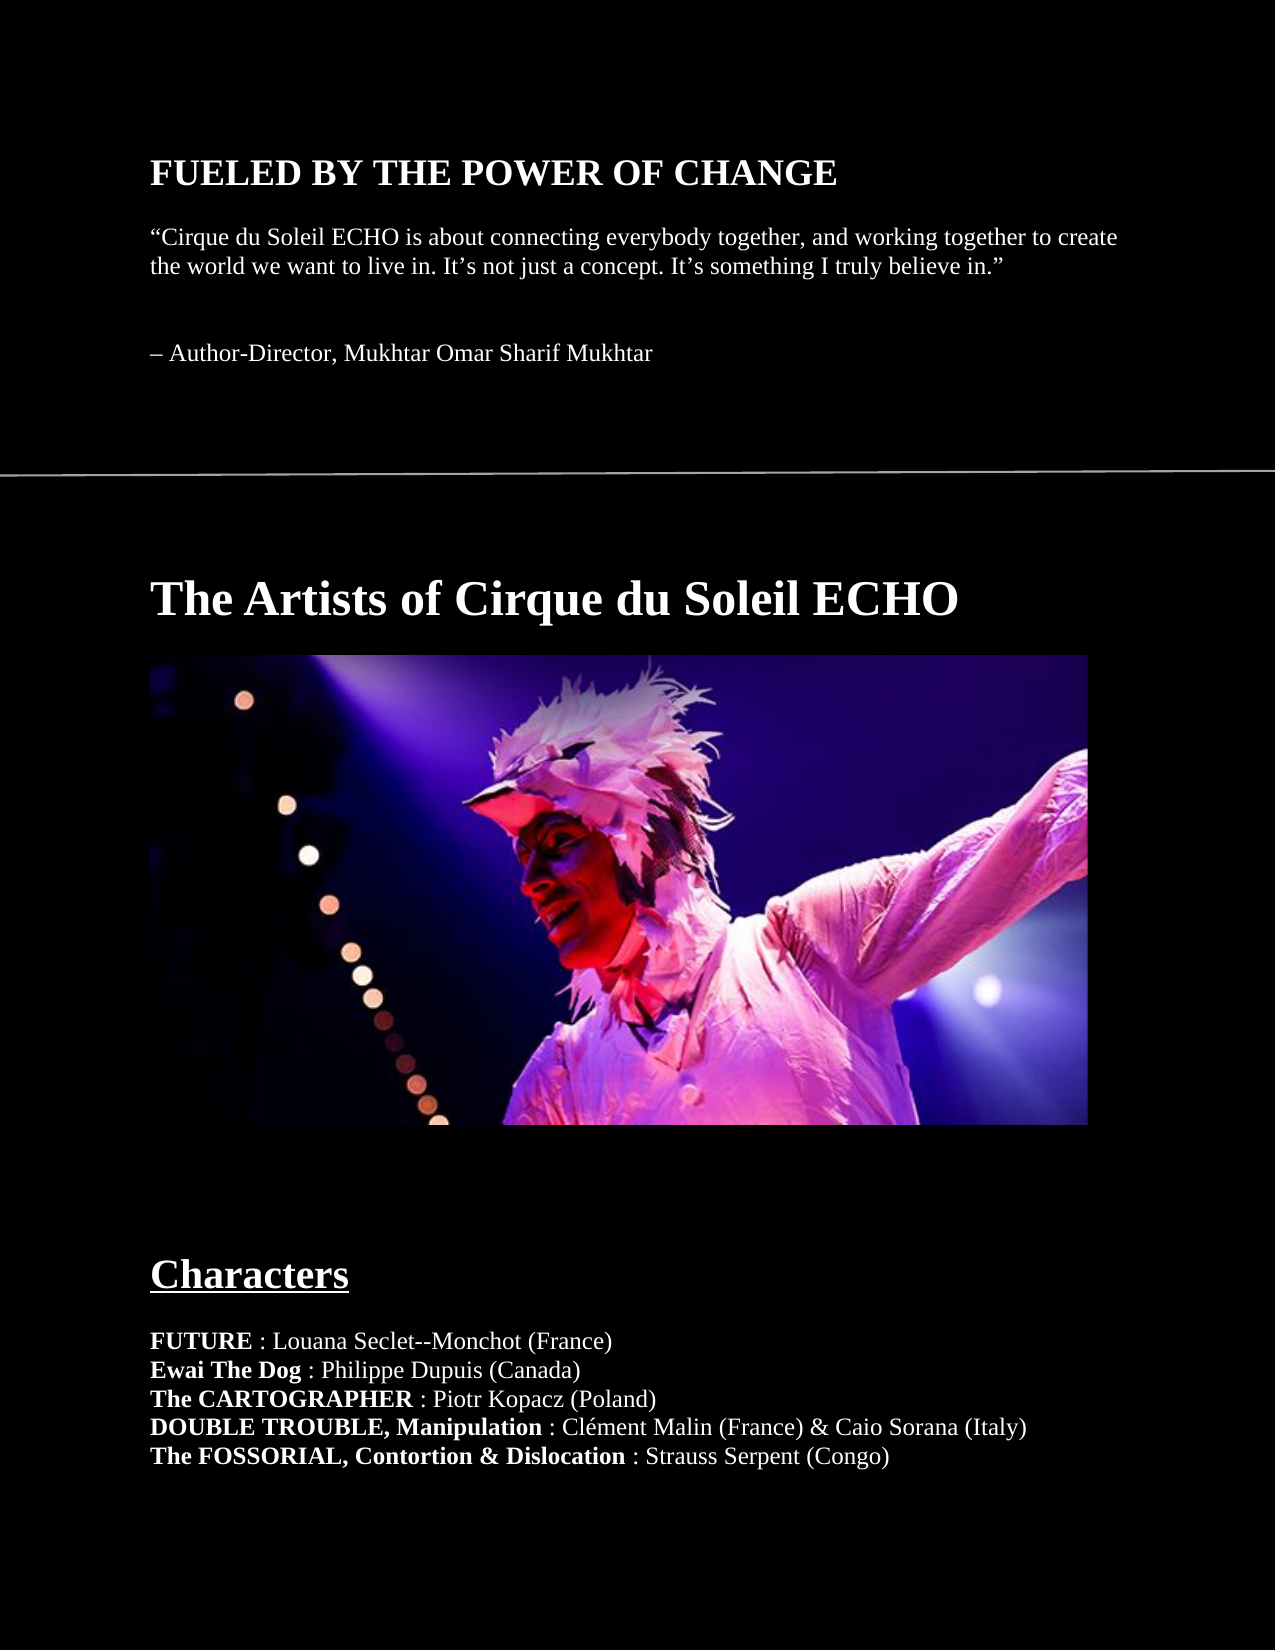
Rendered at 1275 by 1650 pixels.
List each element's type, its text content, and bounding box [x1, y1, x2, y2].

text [150, 1249, 1125, 1470]
text “Cirque du Soleil ECHO is about connecting everybody together, and working together to create the world we want to live in. It’s not just a concept. It’s something I truly believe in.” [150, 222, 1125, 280]
text – Author-Director, Mukhtar Omar Sharif Mukhtar [150, 309, 1125, 366]
text FUELED BY THE POWER OF CHANGE [150, 150, 1125, 193]
picture [150, 655, 1088, 1125]
subtitle The Artists of Cirque du Soleil ECHO [150, 569, 1125, 626]
